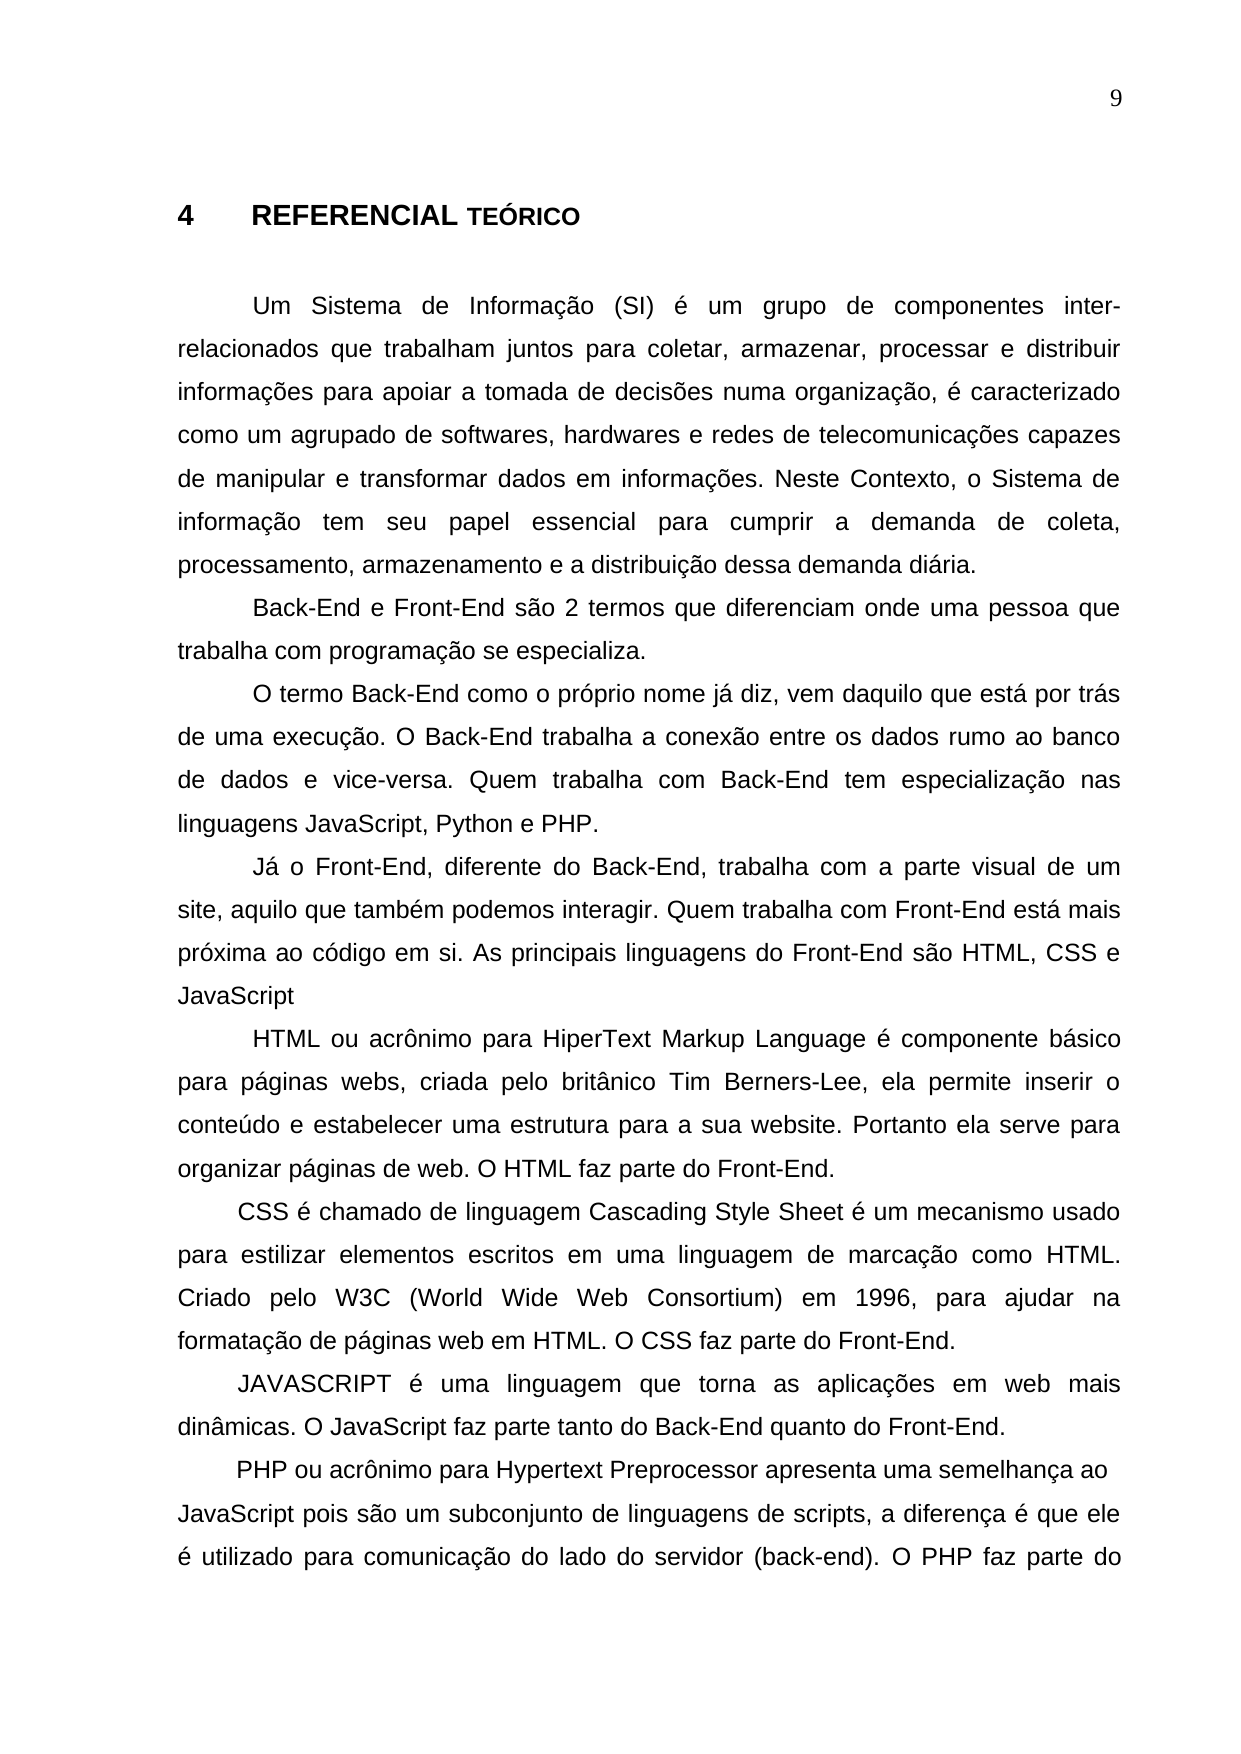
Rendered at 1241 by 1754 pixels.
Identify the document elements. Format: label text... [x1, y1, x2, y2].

text JAVASCRIPT é uma linguagem que torna as aplicações em web mais dinâmicas. O JavaScript faz parte tanto do Back-End quanto do Front-End. [177, 1369, 1122, 1441]
text Back-End e Front-End são 2 termos que diferenciam onde uma pessoa que trabalha com programação se especializa. [177, 593, 1122, 665]
text Um Sistema de Informação (SI) é um grupo de componentes inter-relacionados que trabalham juntos para coletar, armazenar, processar e distribuir informações para apoiar a tomada de decisões numa organização, é caracterizado como um agrupado de softwares, hardwares e redes de telecomunicações capazes de manipular e transformar dados em informações. Neste Contexto, o Sistema de informação tem seu papel essencial para cumprir a demanda de coleta, processamento, armazenamento e a distribuição dessa demanda diária. [177, 291, 1122, 578]
text O termo Back-End como o próprio nome já diz, vem daquilo que está por trás de uma execução. O Back-End trabalha a conexão entre os dados rumo ao banco de dados e vice-versa. Quem trabalha com Back-End tem especialização nas linguagens JavaScript, Python e PHP. [177, 679, 1122, 837]
text HTML ou acrônimo para HiperText Markup Language é componente básico para páginas webs, criada pelo britânico Tim Berners-Lee, ela permite inserir o conteúdo e estabelecer uma estrutura para a sua website. Portanto ela serve para organizar páginas de web. O HTML faz parte do Front-End. [177, 1024, 1122, 1182]
subtitle 4 REFERENCIAL TEÓRICO [177, 198, 1122, 231]
text PHP ou acrônimo para Hypertext Preprocessor apresenta uma semelhança ao [177, 1455, 1122, 1484]
text CSS é chamado de linguagem Cascading Style Sheet é um mecanismo usado para estilizar elementos escritos em uma linguagem de marcação como HTML. Criado pelo W3C (World Wide Web Consortium) em 1996, para ajudar na formatação de páginas web em HTML. O CSS faz parte do Front-End. [177, 1197, 1122, 1355]
text Já o Front-End, diferente do Back-End, trabalha com a parte visual de um site, aquilo que também podemos interagir. Quem trabalha com Front-End está mais próxima ao código em si. As principais linguagens do Front-End são HTML, CSS e JavaScript [177, 852, 1122, 1010]
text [177, 1498, 1122, 1570]
